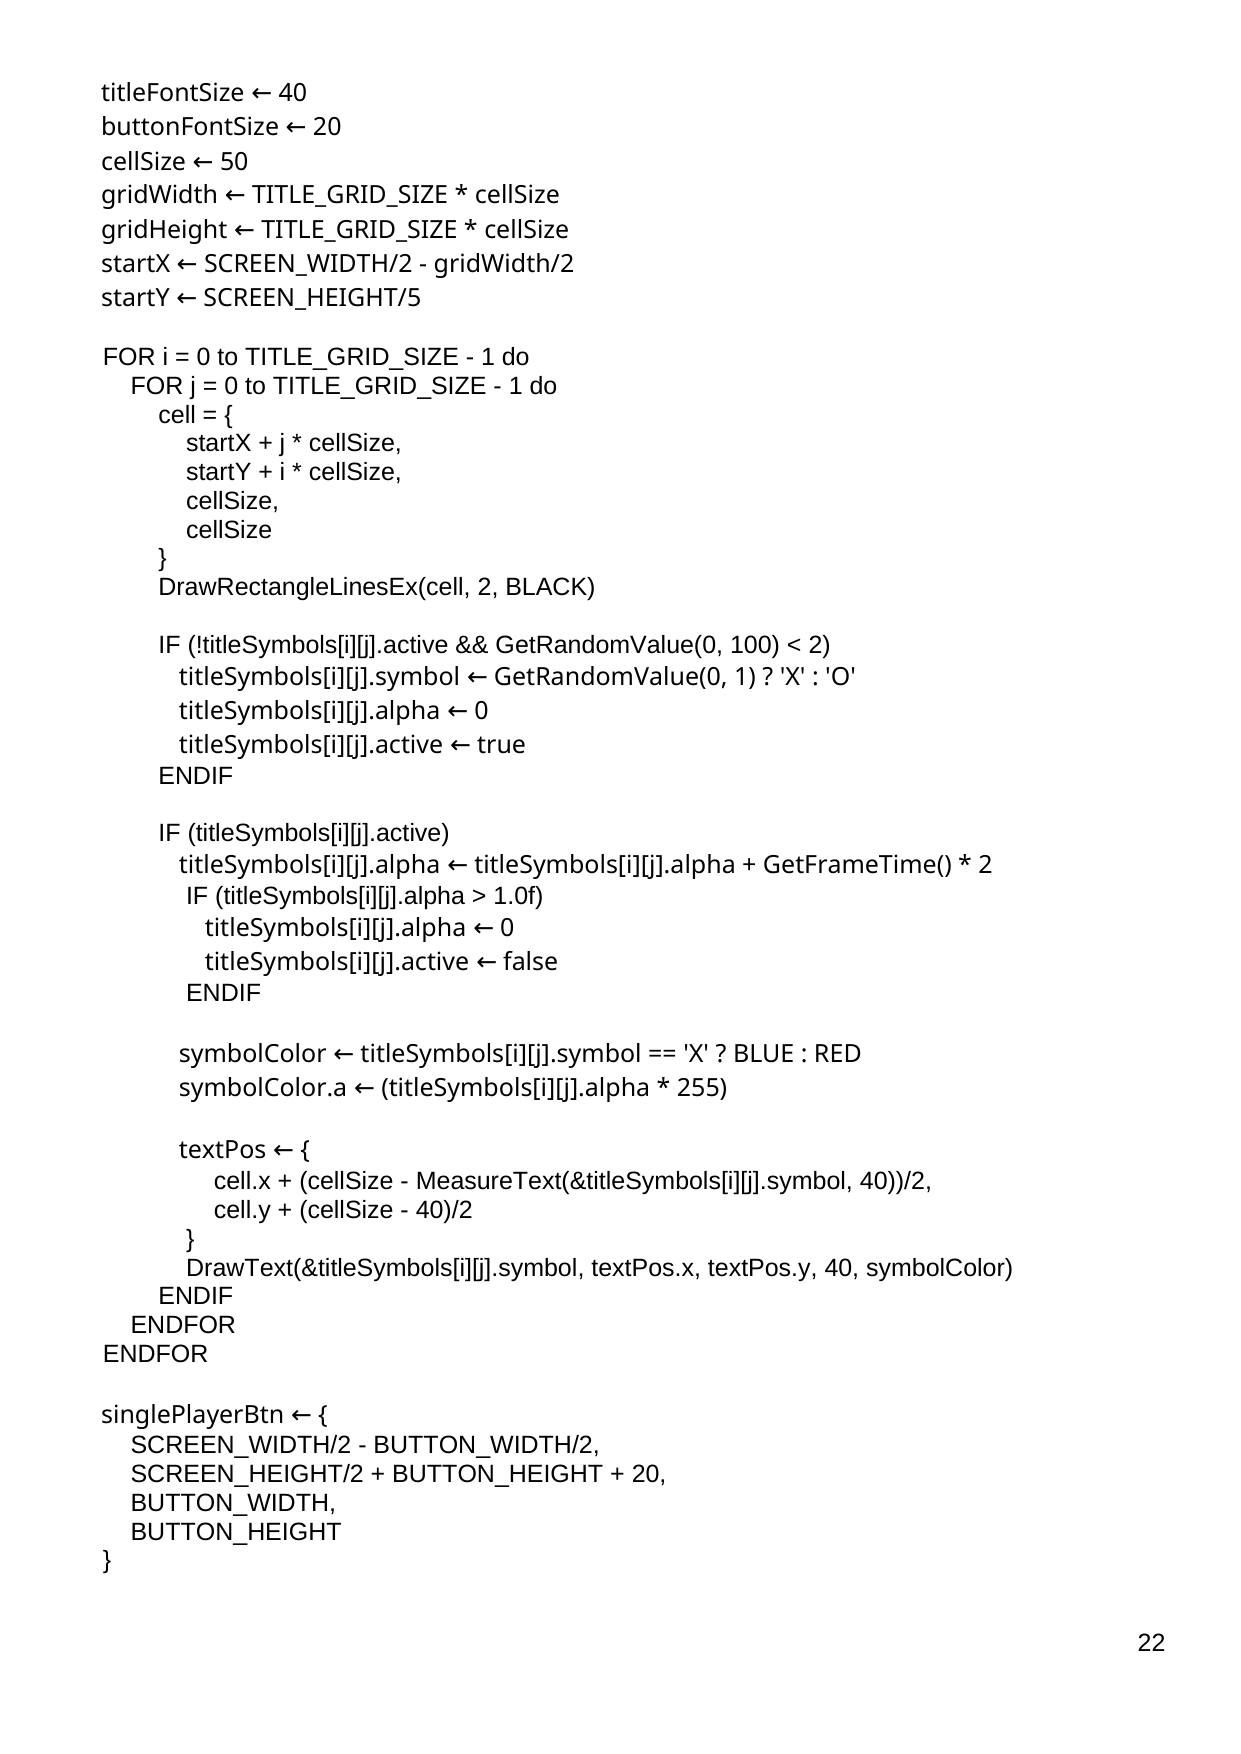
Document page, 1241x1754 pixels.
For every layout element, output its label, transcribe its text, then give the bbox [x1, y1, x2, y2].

text symbolColor ← titleSymbols[i][j].symbol == 'X' ? BLUE : RED [75, 1035, 1165, 1069]
text titleFontSize ← 40 [75, 75, 1165, 109]
text buttonFontSize ← 20 [75, 109, 1165, 143]
text SCREEN_HEIGHT/2 + BUTTON_HEIGHT + 20, [75, 1459, 1165, 1488]
text FOR j = 0 to TITLE_GRID_SIZE - 1 do [75, 371, 1165, 400]
text IF (!titleSymbols[i][j].active && GetRandomValue(0, 100) < 2) [75, 630, 1165, 658]
text titleSymbols[i][j].alpha ← 0 [75, 910, 1165, 944]
text singlePlayerBtn ← { [75, 1396, 1165, 1430]
text BUTTON_WIDTH, [75, 1488, 1165, 1517]
text cell.x + (cellSize - MeasureText(&titleSymbols[i][j].symbol, 40))/2, [75, 1166, 1165, 1195]
text titleSymbols[i][j].active ← true [75, 727, 1165, 761]
text gridHeight ← TITLE_GRID_SIZE * cellSize [75, 211, 1165, 245]
text titleSymbols[i][j].active ← false [75, 944, 1165, 978]
text startX ← SCREEN_WIDTH/2 - gridWidth/2 [75, 245, 1165, 279]
text cell.y + (cellSize - 40)/2 [75, 1195, 1165, 1224]
text IF (titleSymbols[i][j].active) [75, 818, 1165, 847]
text ENDIF [75, 978, 1165, 1007]
text startY ← SCREEN_HEIGHT/5 [75, 279, 1165, 313]
text cellSize [75, 515, 1165, 543]
text textPos ← { [75, 1132, 1165, 1166]
text symbolColor.a ← (titleSymbols[i][j].alpha * 255) [75, 1069, 1165, 1103]
text titleSymbols[i][j].alpha ← titleSymbols[i][j].alpha + GetFrameTime() * 2 [75, 847, 1165, 881]
text cellSize ← 50 [75, 143, 1165, 177]
text } [75, 1545, 1165, 1574]
text startX + j * cellSize, [75, 428, 1165, 457]
text ENDIF [75, 761, 1165, 789]
text startY + i * cellSize, [75, 457, 1165, 486]
text } [75, 1224, 1165, 1252]
text SCREEN_WIDTH/2 - BUTTON_WIDTH/2, [75, 1430, 1165, 1459]
text cell = { [75, 400, 1165, 428]
text FOR i = 0 to TITLE_GRID_SIZE - 1 do [75, 342, 1165, 371]
text titleSymbols[i][j].alpha ← 0 [75, 692, 1165, 727]
text BUTTON_HEIGHT [75, 1517, 1165, 1545]
text titleSymbols[i][j].symbol ← GetRandomValue(0, 1) ? 'X' : 'O' [75, 658, 1165, 692]
text ENDFOR [75, 1339, 1165, 1367]
text gridWidth ← TITLE_GRID_SIZE * cellSize [75, 177, 1165, 211]
text } [75, 543, 1165, 572]
text IF (titleSymbols[i][j].alpha > 1.0f) [75, 881, 1165, 910]
text DrawRectangleLinesEx(cell, 2, BLACK) [75, 572, 1165, 601]
text ENDFOR [75, 1310, 1165, 1339]
text cellSize, [75, 486, 1165, 515]
text DrawText(&titleSymbols[i][j].symbol, textPos.x, textPos.y, 40, symbolColor) [75, 1252, 1165, 1281]
text ENDIF [75, 1281, 1165, 1310]
